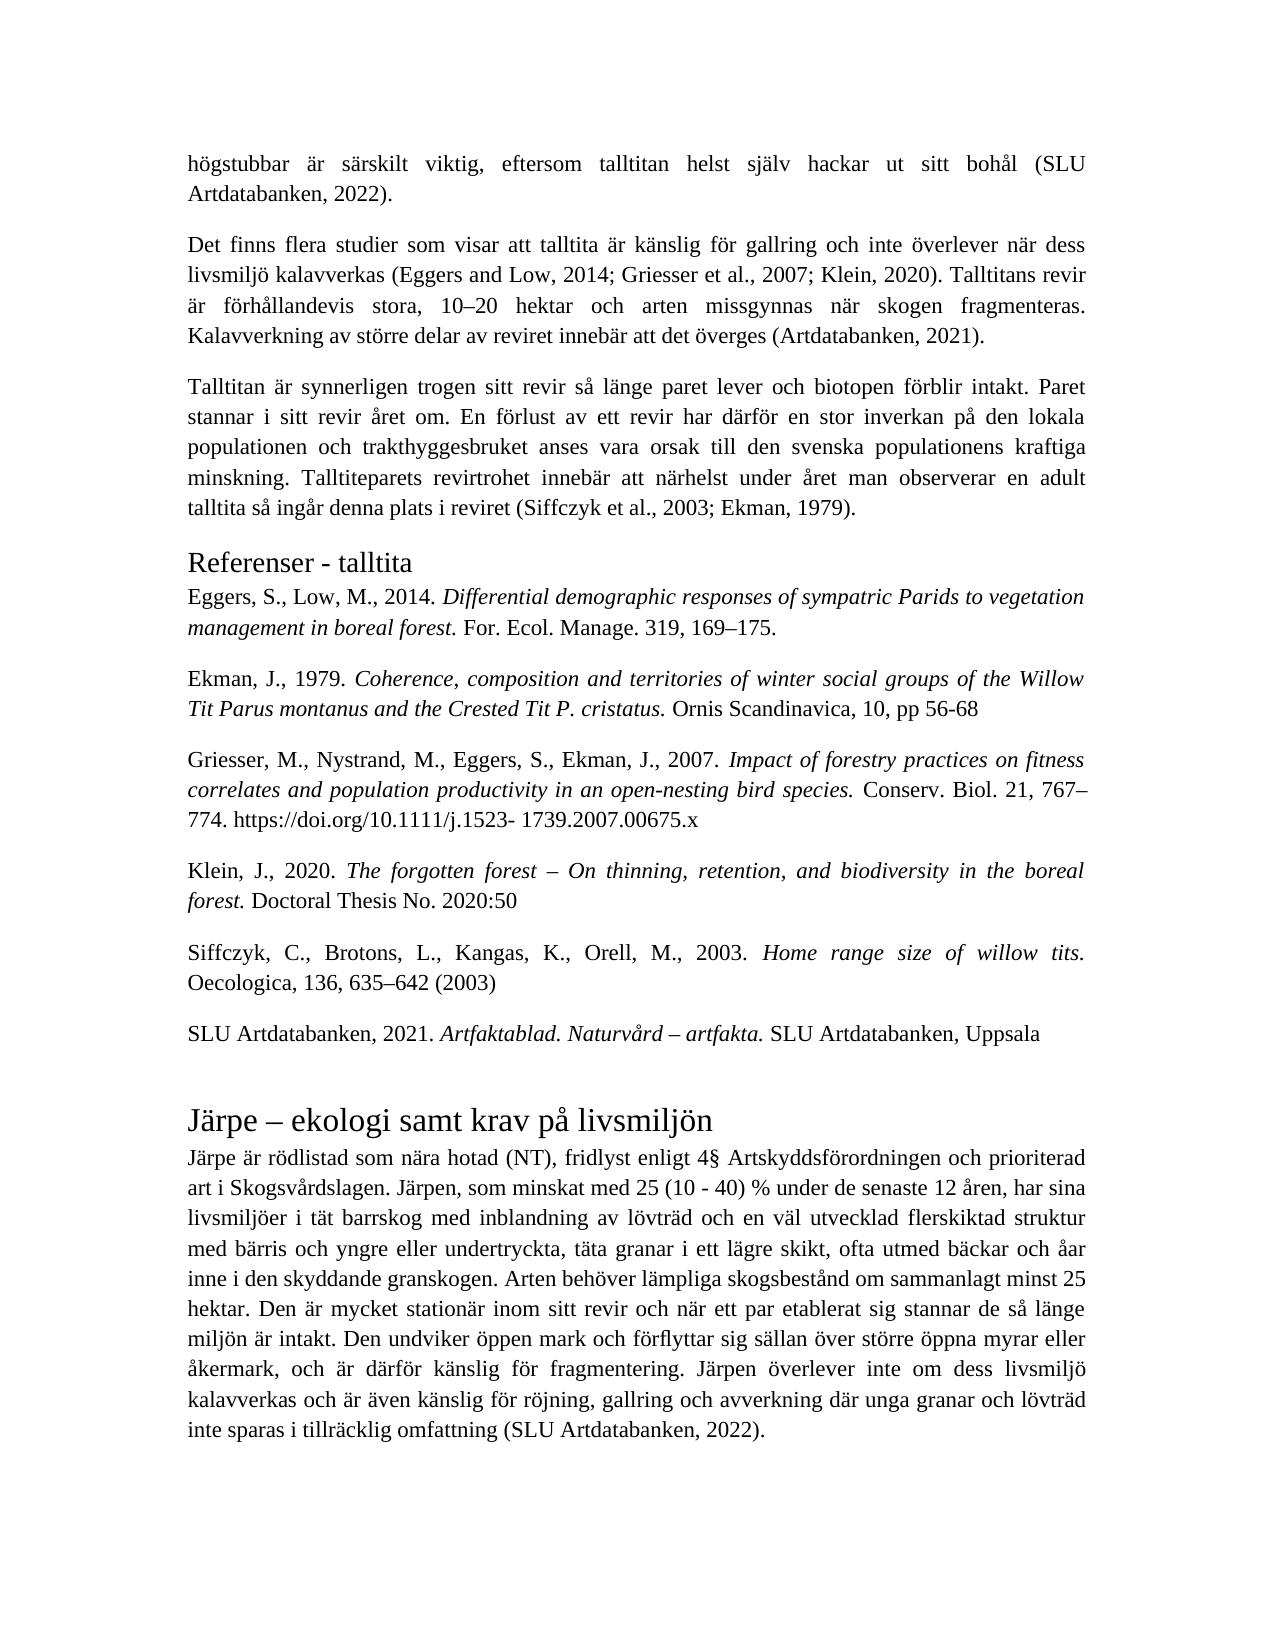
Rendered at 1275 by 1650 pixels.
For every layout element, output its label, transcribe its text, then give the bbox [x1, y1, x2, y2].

text Siffczyk, C., Brotons, L., Kangas, K., Orell, M., 2003. Home range size of willow tits. Oecologica, 136, 635–642 (2003) [187, 938, 1087, 995]
text Klein, J., 2020. The forgotten forest – On thinning, retention, and biodiversity in the boreal forest. Doctoral Thesis No. 2020:50 [187, 857, 1087, 914]
text Griesser, M., Nystrand, M., Eggers, S., Ekman, J., 2007. Impact of forestry practices on fitness correlates and population productivity in an open-nesting bird species. Conserv. Biol. 21, 767–774. https://doi.org/10.1111/j.1523- 1739.2007.00675.x [187, 746, 1087, 833]
subtitle Referenser - talltita [187, 545, 1087, 578]
text Järpe är rödlistad som nära hotad (NT), fridlyst enligt 4§ Artskyddsförordningen och prioriterad art i Skogsvårdslagen. Järpen, som minskat med 25 (10 - 40) % under de senaste 12 åren, har sina livsmiljöer i tät barrskog med inblandning av lövträd och en väl utvecklad flerskiktad struktur med bärris och yngre eller undertryckta, täta granar i ett lägre skikt, ofta utmed bäckar och åar inne i den skyddande granskogen. Arten behöver lämpliga skogsbestånd om sammanlagt minst 25 hektar. Den är mycket stationär inom sitt revir och när ett par etablerat sig stannar de så länge miljön är intakt. Den undviker öppen mark och förﬂyttar sig sällan över större öppna myrar eller åkermark, och är därför känslig för fragmentering. Järpen överlever inte om dess livsmiljö kalavverkas och är även känslig för röjning, gallring och avverkning där unga granar och lövträd inte sparas i tillräcklig omfattning (SLU Artdatabanken, 2022). [187, 1144, 1087, 1442]
text Talltitan är synnerligen trogen sitt revir så länge paret lever och biotopen förblir intakt. Paret stannar i sitt revir året om. En förlust av ett revir har därför en stor inverkan på den lokala populationen och trakthyggesbruket anses vara orsak till den svenska populationens kraftiga minskning. Talltiteparets revirtrohet innebär att närhelst under året man observerar en adult talltita så ingår denna plats i reviret (Siffczyk et al., 2003; Ekman, 1979). [187, 373, 1087, 520]
text SLU Artdatabanken, 2021. Artfaktablad. Naturvård – artfakta. SLU Artdatabanken, Uppsala [187, 1020, 1087, 1046]
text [187, 150, 1087, 207]
text Eggers, S., Low, M., 2014. Differential demographic responses of sympatric Parids to vegetation management in boreal forest. For. Ecol. Manage. 319, 169–175. [187, 583, 1087, 640]
subtitle Järpe – ekologi samt krav på livsmiljön [187, 1100, 1087, 1138]
text Det finns flera studier som visar att talltita är känslig för gallring och inte överlever när dess livsmiljö kalavverkas (Eggers and Low, 2014; Griesser et al., 2007; Klein, 2020). Talltitans revir är förhållandevis stora, 10–20 hektar och arten missgynnas när skogen fragmenteras. Kalavverkning av större delar av reviret innebär att det överges (Artdatabanken, 2021). [187, 231, 1087, 348]
text Ekman, J., 1979. Coherence, composition and territories of winter social groups of the Willow Tit Parus montanus and the Crested Tit P. cristatus. Ornis Scandinavica, 10, pp 56-68 [187, 664, 1087, 721]
